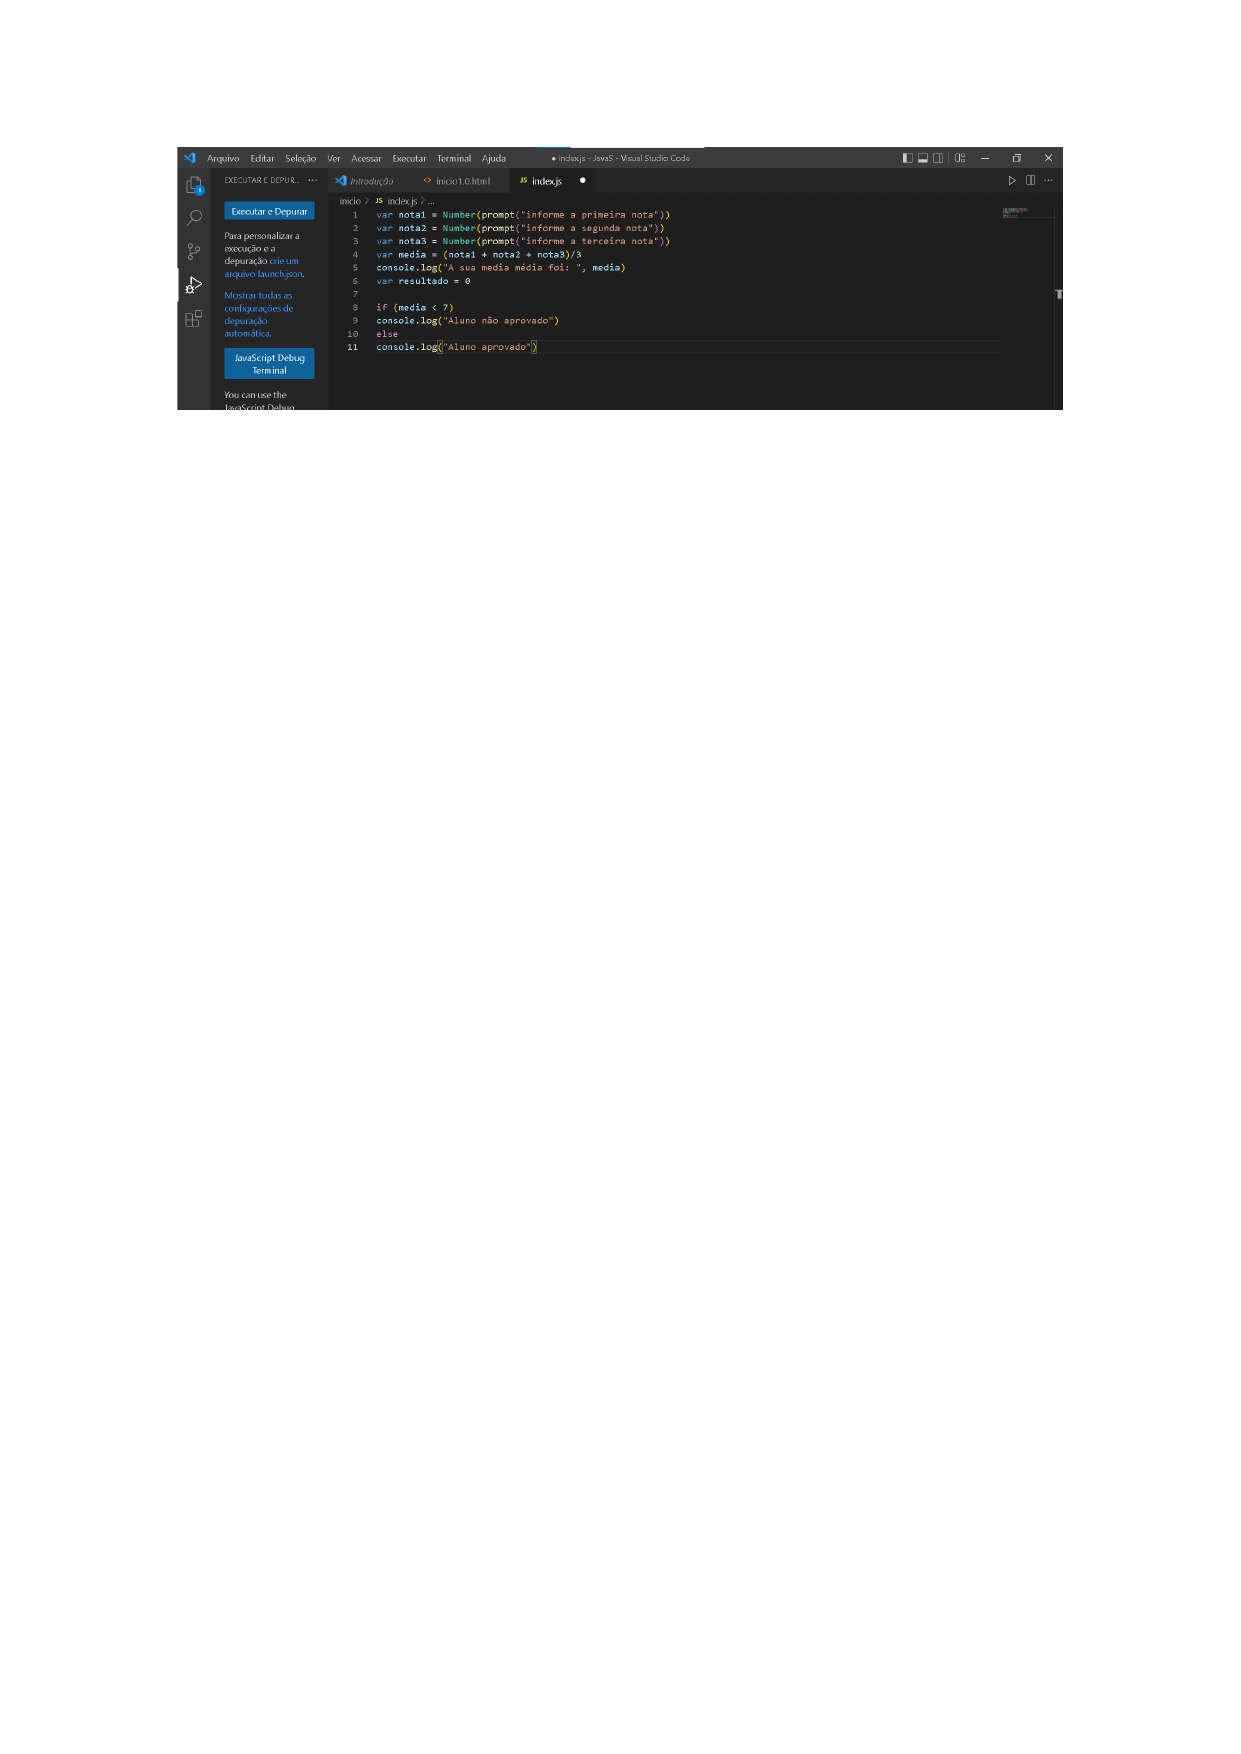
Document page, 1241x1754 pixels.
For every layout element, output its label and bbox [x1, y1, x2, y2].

picture [177, 147, 1063, 410]
